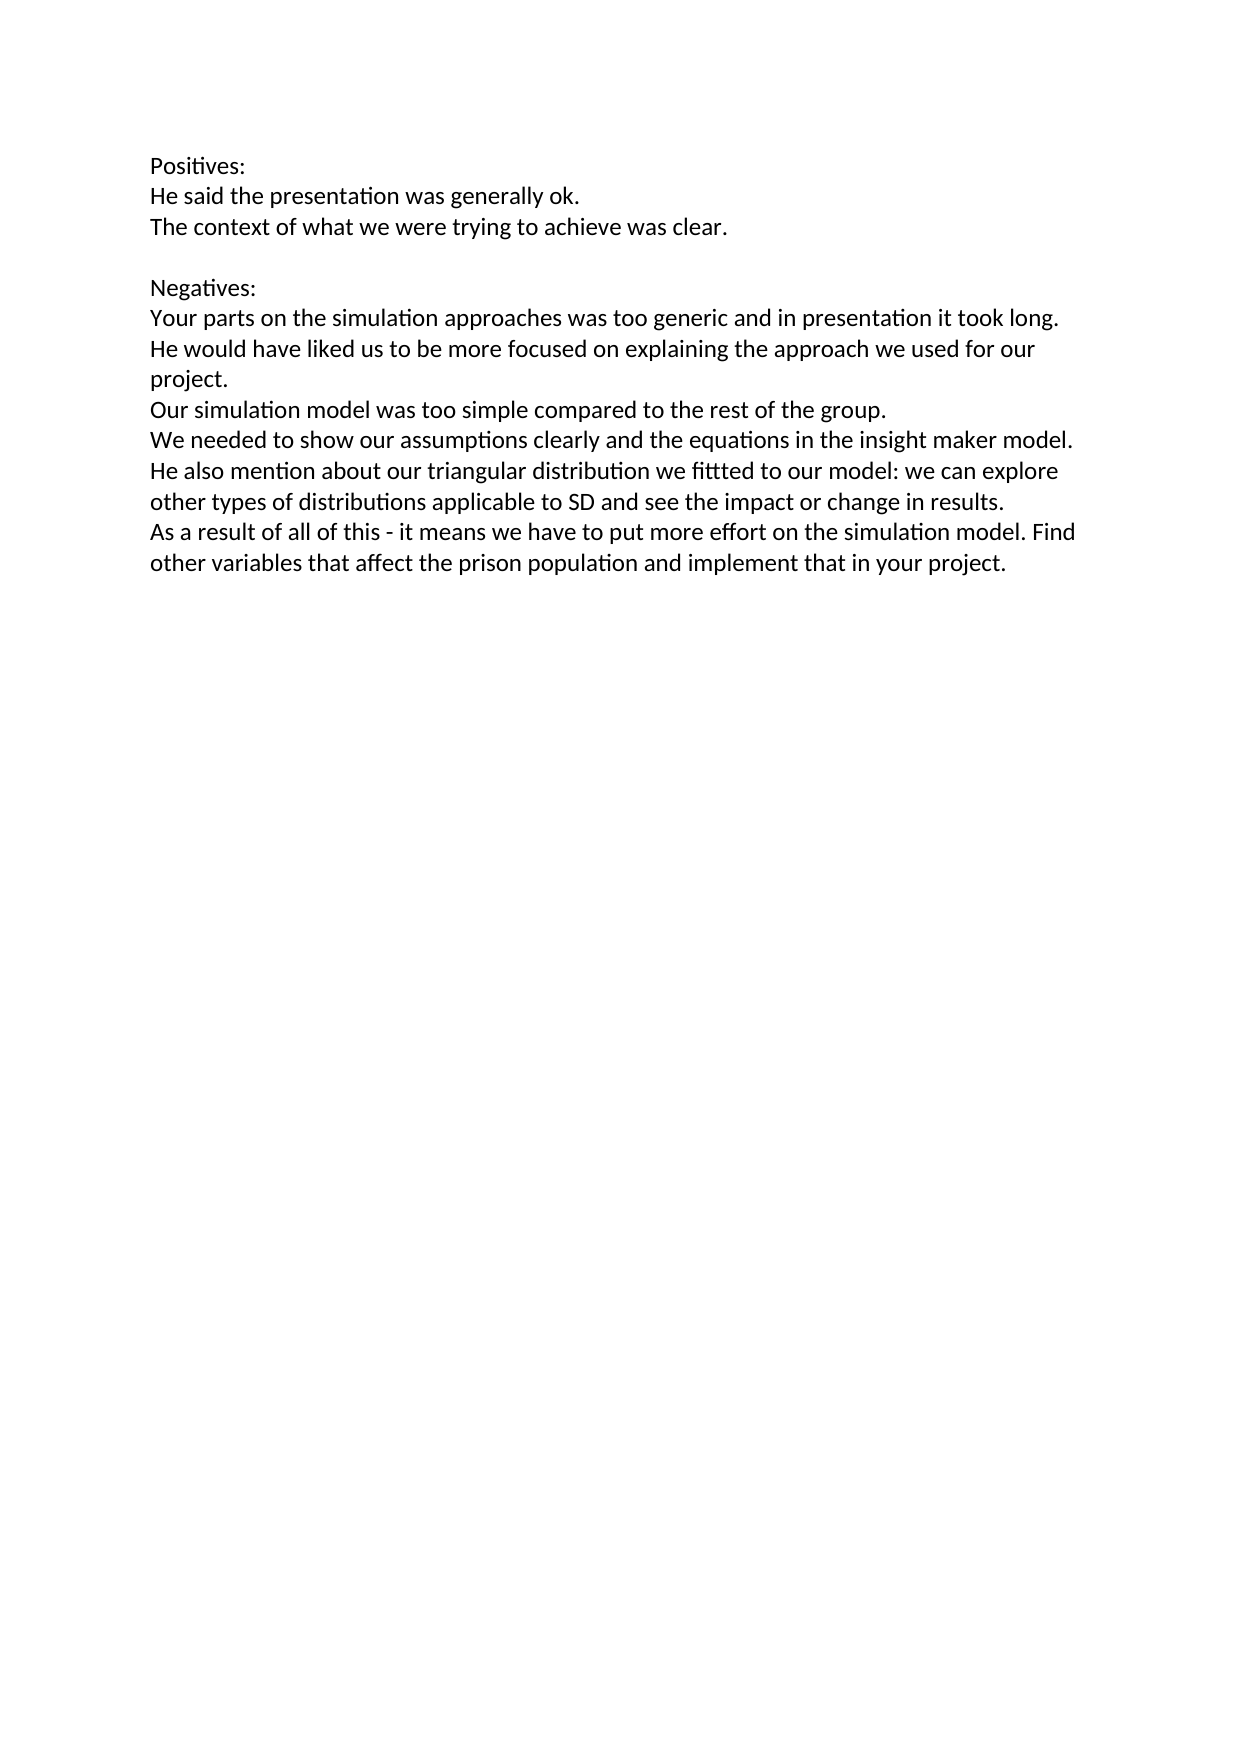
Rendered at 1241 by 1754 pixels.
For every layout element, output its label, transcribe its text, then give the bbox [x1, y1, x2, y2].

text Our simulation model was too simple compared to the rest of the group. [150, 394, 1090, 425]
text He said the presentation was generally ok. [150, 181, 1090, 211]
text As a result of all of this - it means we have to put more effort on the simulation model. Find other variables that affect the prison population and implement that in your project. [150, 516, 1090, 577]
text Your parts on the simulation approaches was too generic and in presentation it took long. He would have liked us to be more focused on explaining the approach we used for our project. [150, 303, 1090, 394]
text Positives: [150, 150, 1090, 181]
text We needed to show our assumptions clearly and the equations in the insight maker model. [150, 425, 1090, 455]
text He also mention about our triangular distribution we fittted to our model: we can explore other types of distributions applicable to SD and see the impact or change in results. [150, 455, 1090, 516]
text Negatives: [150, 272, 1090, 303]
text The context of what we were trying to achieve was clear. [150, 211, 1090, 242]
